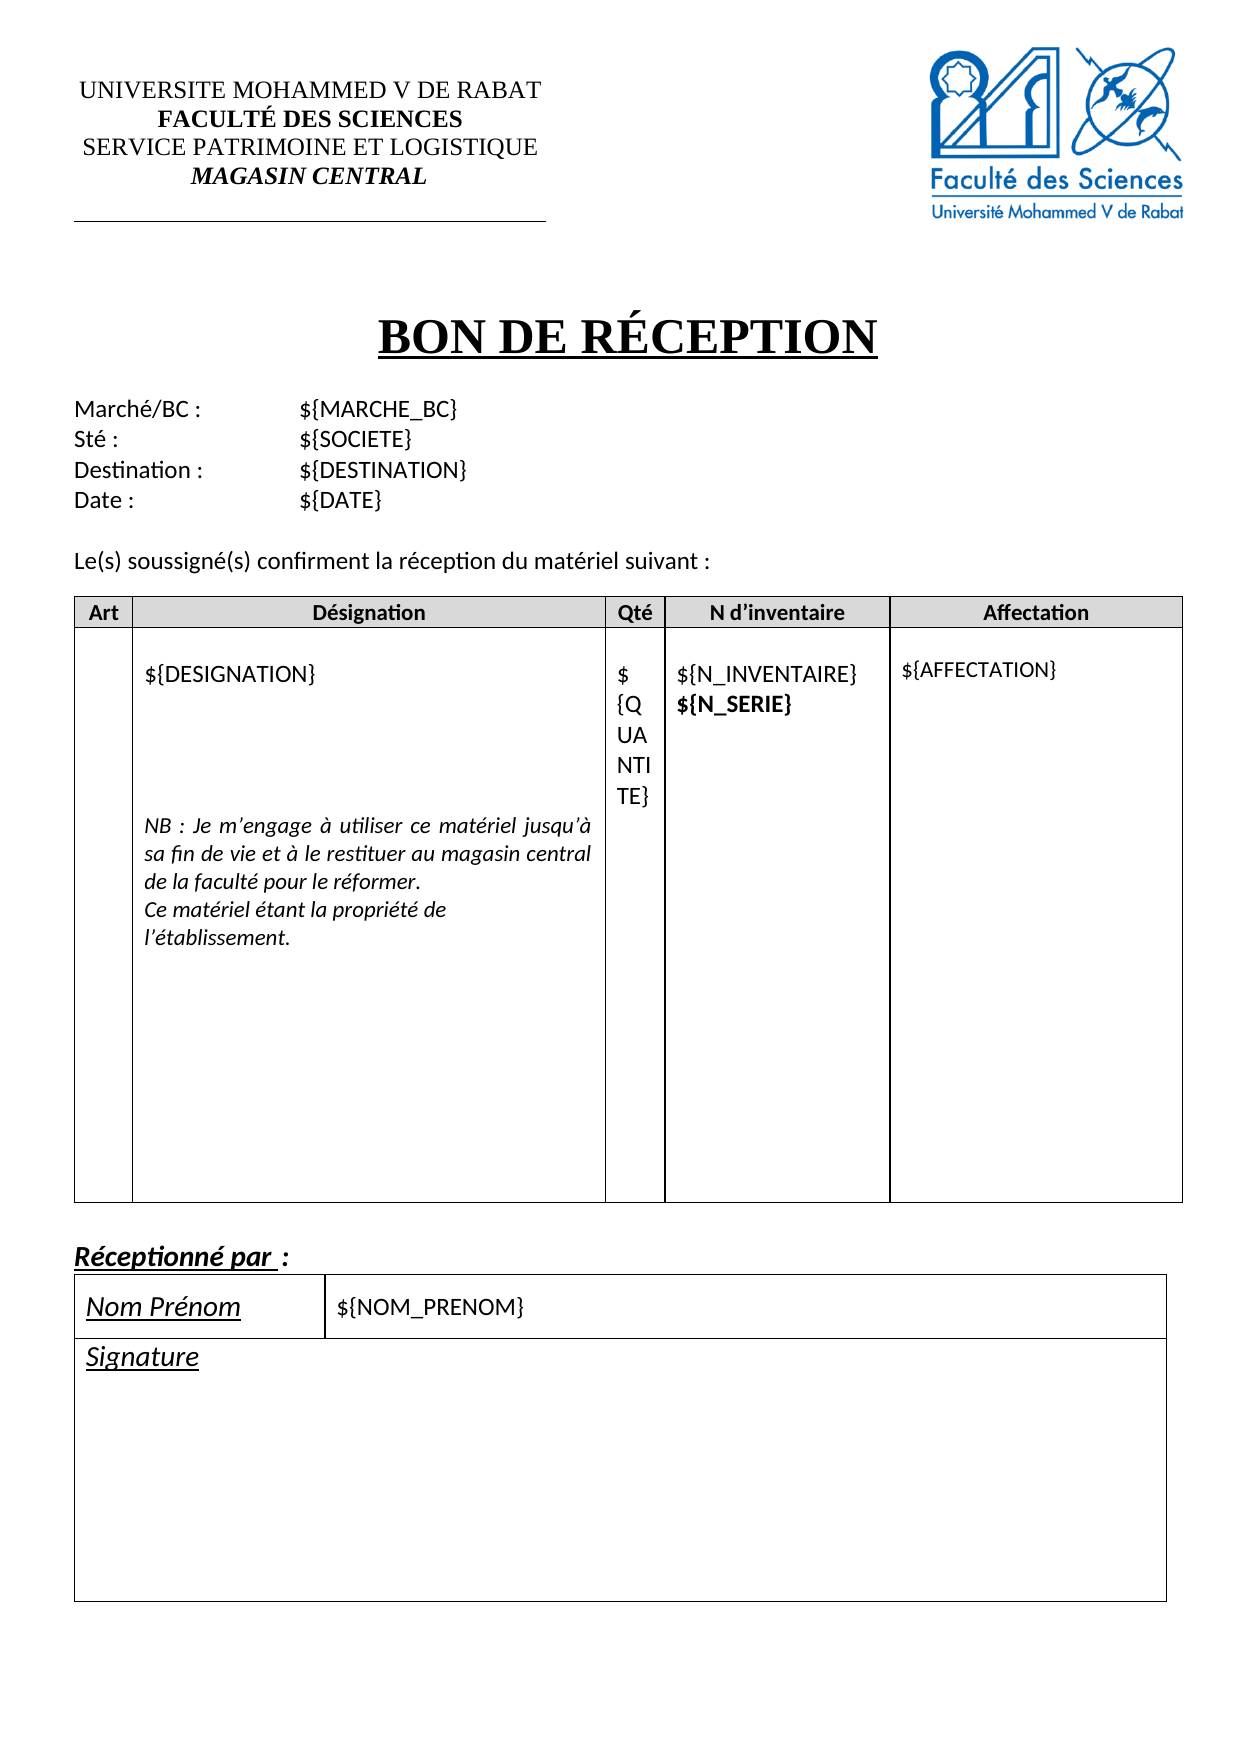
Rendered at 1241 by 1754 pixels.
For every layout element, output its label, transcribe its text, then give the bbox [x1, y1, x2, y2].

table_header Art [75, 597, 132, 627]
picture [929, 45, 1184, 219]
text Le(s) soussigné(s) confirment la réception du matériel suivant : [74, 545, 1181, 576]
text Date : ${DATE} [74, 484, 1181, 515]
text SERVICE PATRIMOINE ET LOGISTIQUE [74, 132, 546, 161]
table_header Désignation [133, 597, 605, 627]
text Marché/BC : ${MARCHE_BC} [74, 393, 1181, 423]
text Sté : ${SOCIETE} [74, 423, 1181, 454]
table_cell ${QUANTITE} [606, 628, 664, 1202]
table_header Affectation [891, 597, 1182, 627]
table_cell ${AFFECTATION} [891, 628, 1182, 1202]
text Destination : ${DESTINATION} [74, 454, 1181, 484]
table_cell Signature [75, 1339, 325, 1601]
text Réceptionné par : [74, 1238, 1181, 1274]
text MAGASIN CENTRAL [74, 161, 546, 190]
table_cell [325, 1339, 1166, 1601]
table_cell ${DESIGNATION} NB : Je m’engage à utiliser ce matériel jusqu’à sa fin de vie et à le restituer au magasin central de la faculté pour le réformer. Ce matériel étant la propriété de l’établissement. [133, 628, 605, 1202]
table_header Nom Prénom [75, 1275, 324, 1337]
text BON DE RÉCEPTION [74, 306, 1181, 364]
text UNIVERSITE MOHAMMED V DE RABAT [74, 75, 546, 104]
table_header ${NOM_PRENOM} [326, 1275, 1166, 1337]
text FACULTÉ DES SCIENCES [74, 104, 546, 132]
table_header Qté [606, 597, 664, 627]
table_header N d’inventaire [666, 597, 889, 627]
table_cell [75, 628, 132, 1202]
table_cell ${N_INVENTAIRE} ${N_SERIE} [666, 628, 889, 1202]
